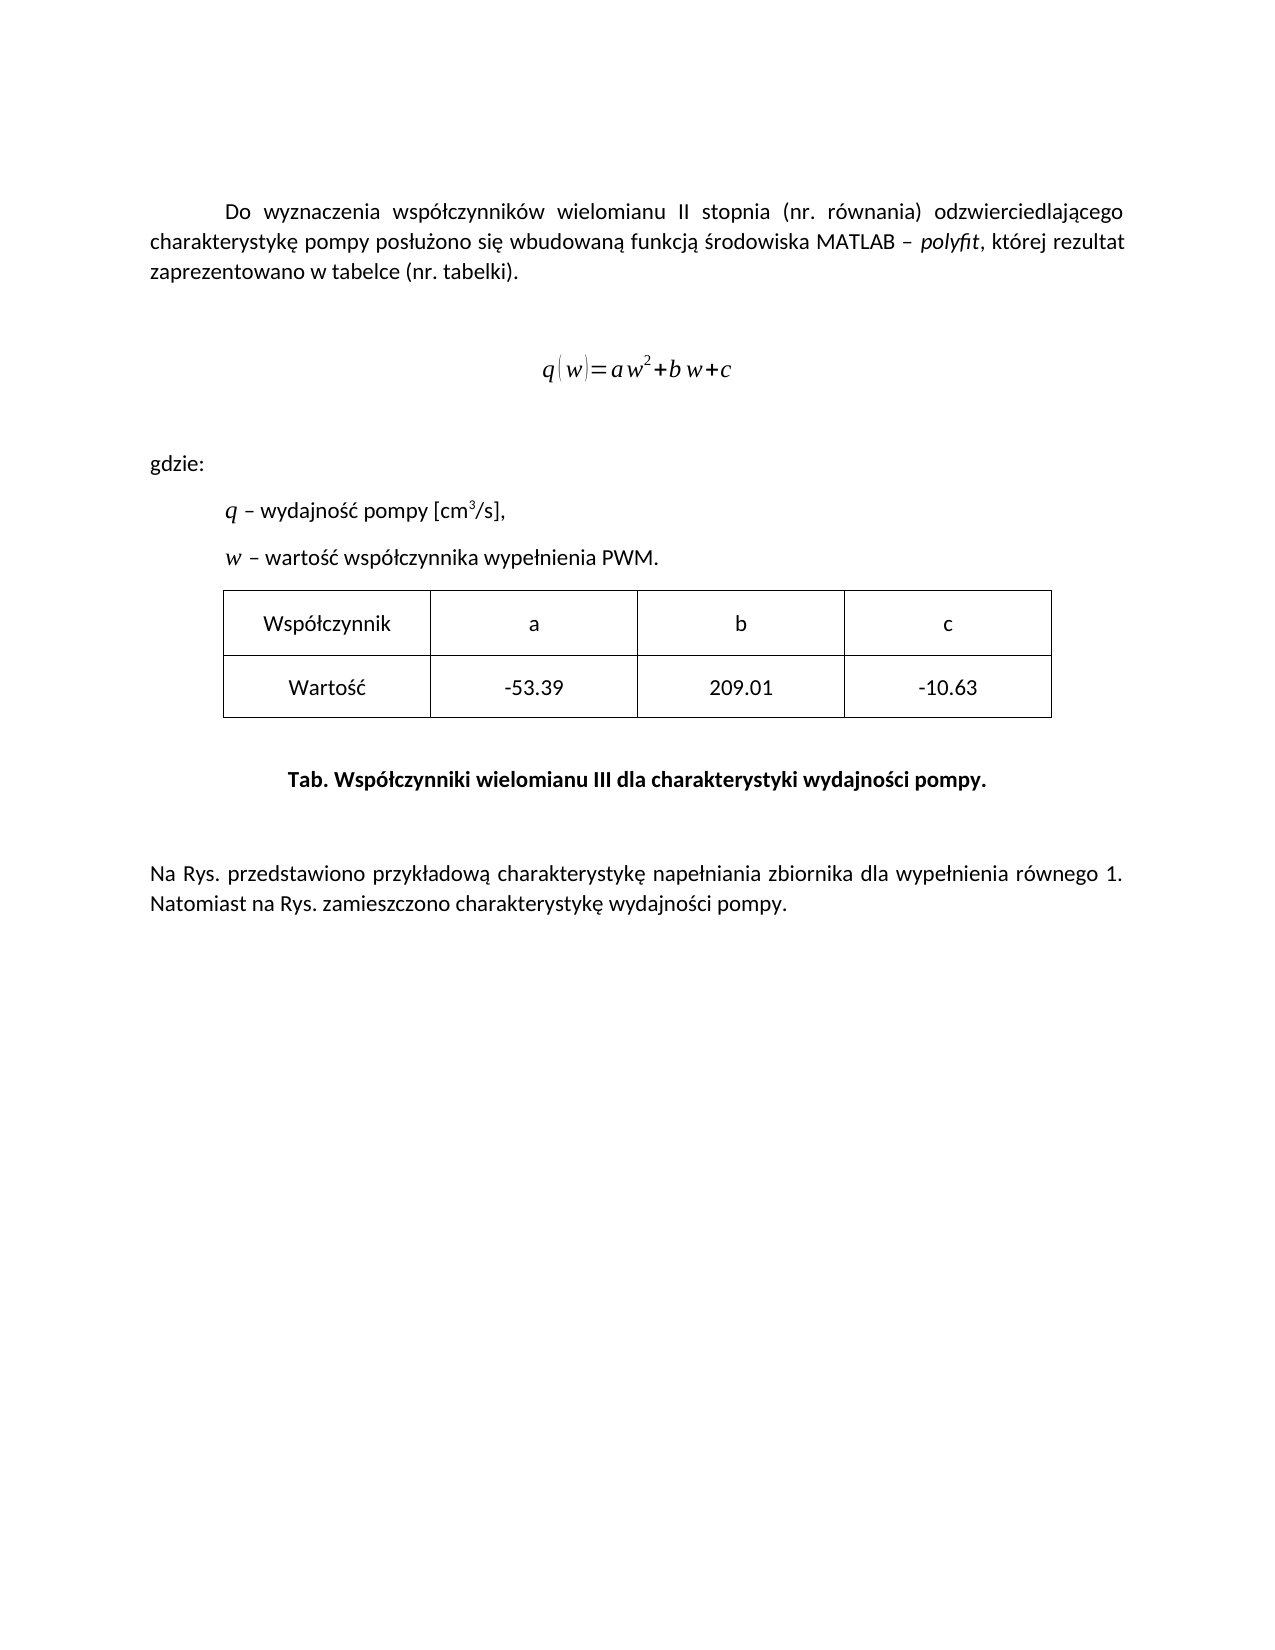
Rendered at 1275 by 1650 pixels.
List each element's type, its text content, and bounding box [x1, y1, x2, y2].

table_cell -10.63 [845, 656, 1051, 717]
table_cell 209.01 [638, 656, 844, 717]
text gdzie: [150, 449, 1125, 477]
table_header b [638, 591, 844, 655]
text Do wyznaczenia współczynników wielomianu II stopnia (nr. równania) odzwierciedlającego charakterystykę pompy posłużono się wbudowaną funkcją środowiska MATLAB – polyfit, której rezultat zaprezentowano w tabelce (nr. tabelki). [150, 197, 1125, 285]
text – wydajność pompy [cm3/s], [150, 496, 1125, 524]
text Tab. Współczynniki wielomianu III dla charakterystyki wydajności pompy. [150, 765, 1125, 793]
table_header a [431, 591, 637, 655]
table_cell Wartość [224, 656, 430, 717]
table_cell -53.39 [431, 656, 637, 717]
text Na Rys. przedstawiono przykładową charakterystykę napełniania zbiornika dla wypełnienia równego 1. Natomiast na Rys. zamieszczono charakterystykę wydajności pompy. [150, 859, 1125, 917]
text – wartość współczynnika wypełnienia PWM. [150, 543, 1125, 571]
table_header c [845, 591, 1051, 655]
table_header Współczynnik [224, 591, 430, 655]
